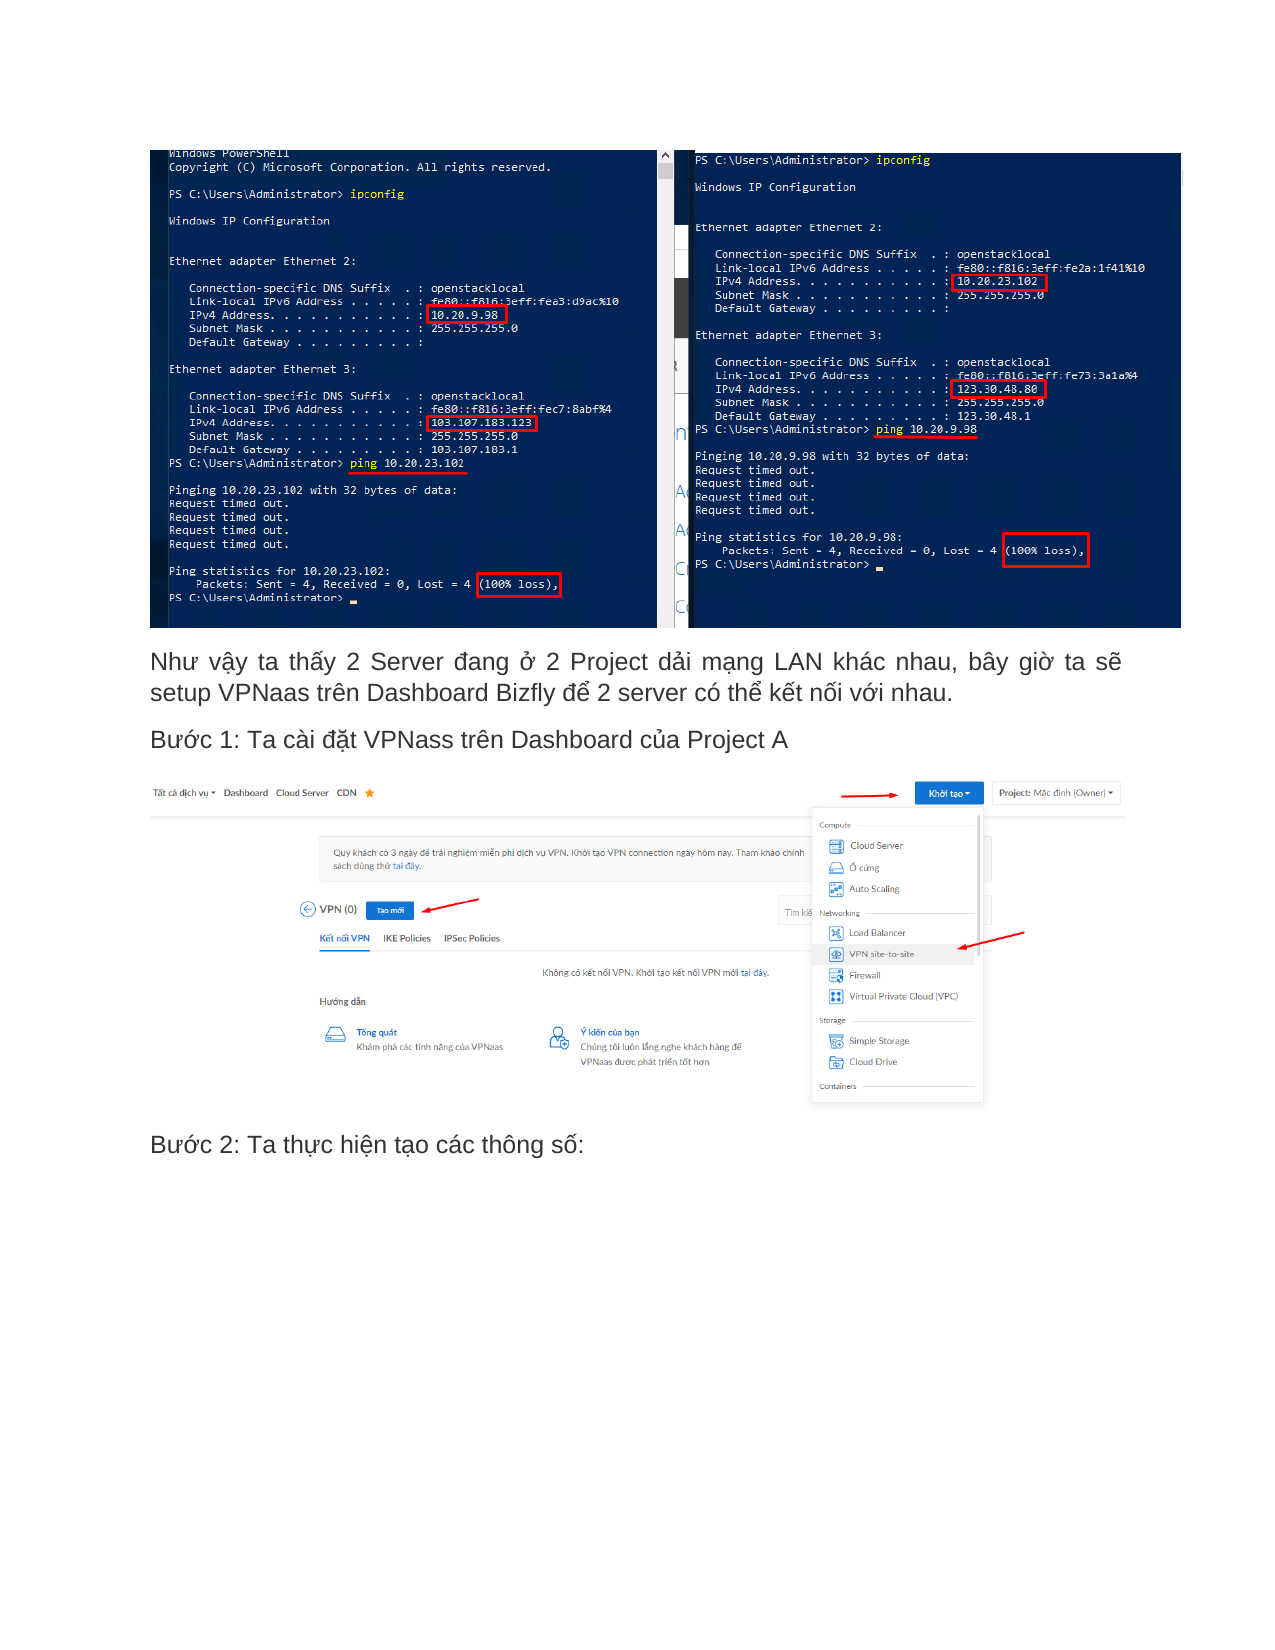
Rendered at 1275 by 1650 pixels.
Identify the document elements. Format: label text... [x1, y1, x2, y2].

picture [150, 773, 1125, 1111]
picture [150, 150, 1184, 628]
text Bước 2: Ta thực hiện tạo các thông số: [150, 1130, 1125, 1158]
text Bước 1: Ta cài đặt VPNass trên Dashboard của Project A [150, 725, 1125, 754]
text Như vậy ta thấy 2 Server đang ở 2 Project dải mạng LAN khác nhau, bây giờ ta sẽ setup VPNaas trên Dashboard Bizfly để 2 server có thể kết nối với nhau. [150, 647, 1125, 706]
